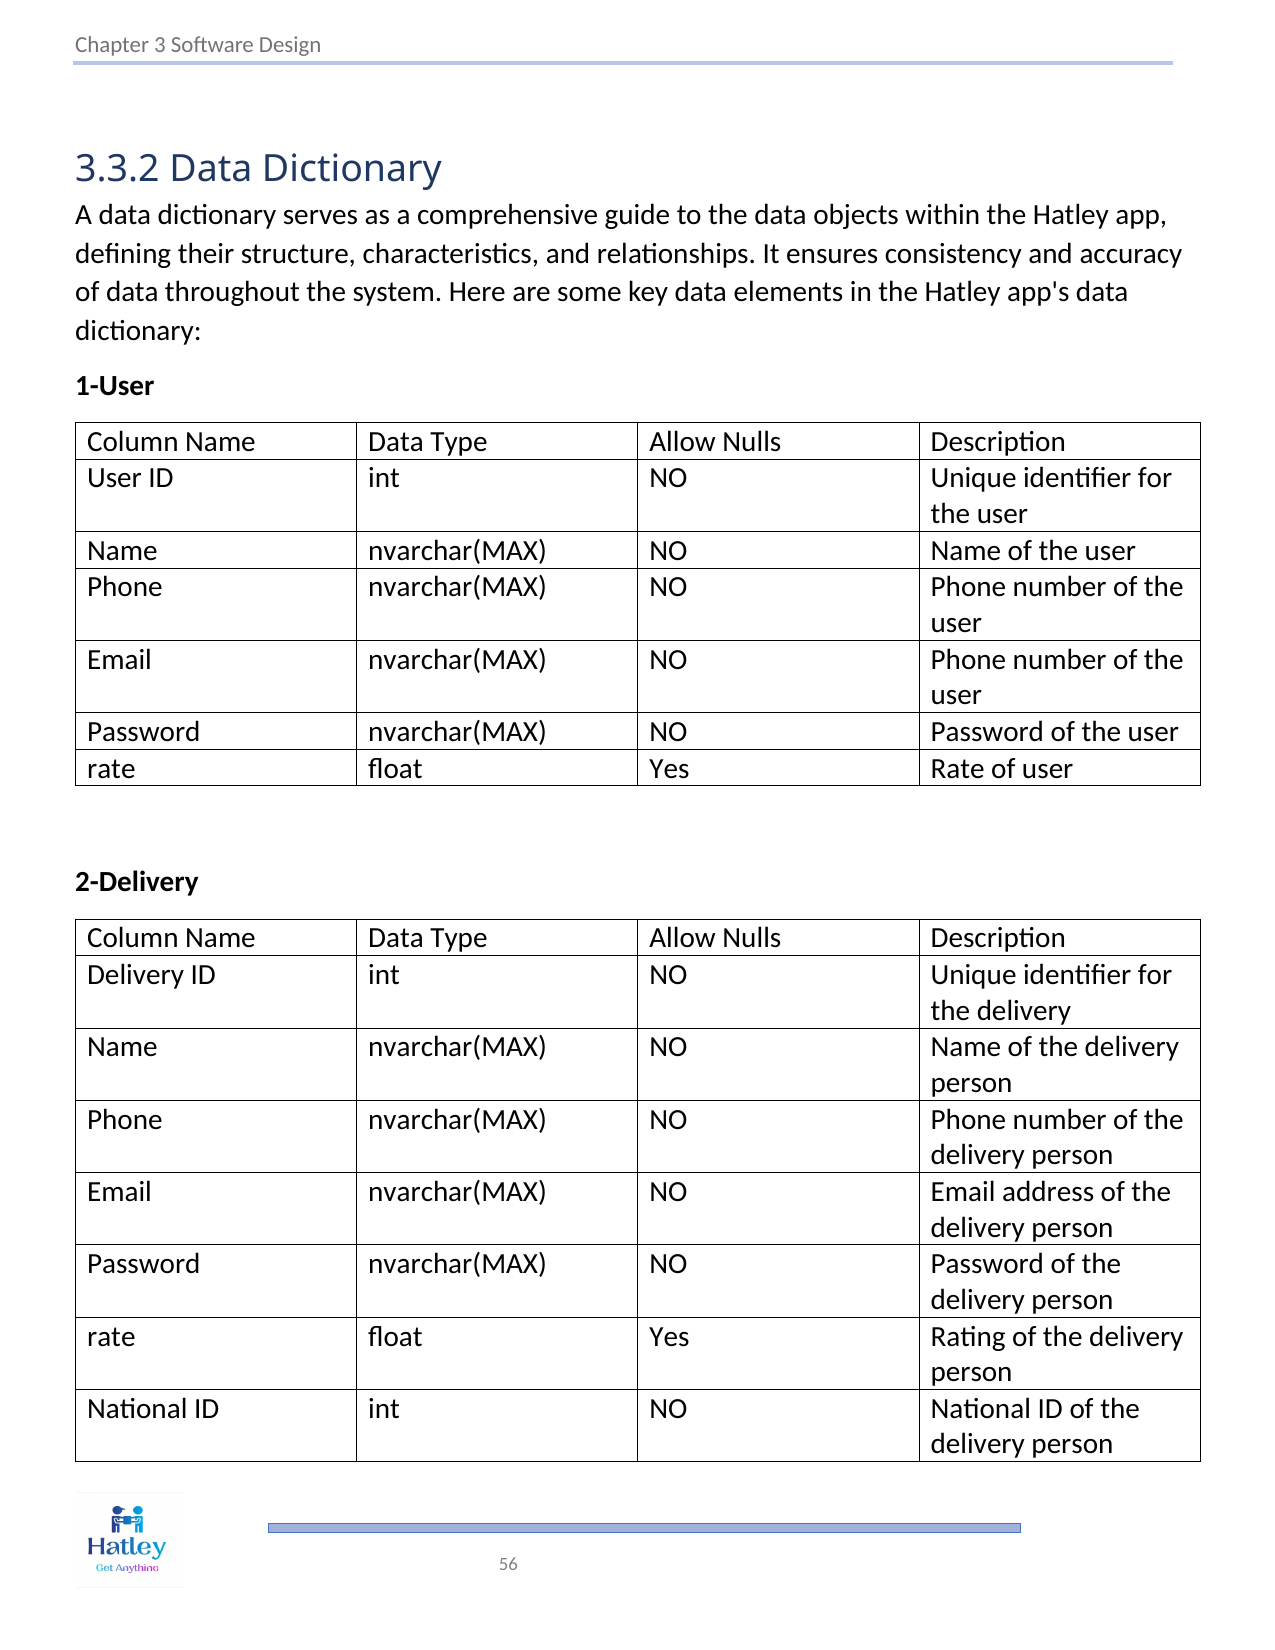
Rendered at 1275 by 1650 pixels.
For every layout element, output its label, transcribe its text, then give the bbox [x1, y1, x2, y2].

table_cell Email [76, 641, 356, 712]
table_cell Phone number of the user [920, 641, 1200, 712]
table_cell Password of the user [920, 713, 1200, 749]
table_cell Unique identifier for the user [920, 460, 1200, 531]
table_cell Password [76, 713, 356, 749]
table_cell Phone number of the delivery person [920, 1101, 1200, 1172]
table_header Column Name [76, 423, 356, 458]
table_cell nvarchar(MAX) [357, 713, 637, 749]
table_cell Yes [638, 750, 919, 785]
table_header Data Type [357, 920, 637, 955]
table_cell Unique identifier for the delivery [920, 956, 1200, 1027]
table_header Description [920, 920, 1200, 955]
table_cell Email [76, 1173, 356, 1244]
table_cell nvarchar(MAX) [357, 641, 637, 712]
text A data dictionary serves as a comprehensive guide to the data objects within the Hatley app, defining their structure, characteristics, and relationships. It ensures consistency and accuracy of data throughout the system. Here are some key data elements in the Hatley app's data dictionary: [75, 196, 1200, 347]
table_cell NO [638, 1390, 919, 1461]
table_cell NO [638, 1173, 919, 1244]
table_cell Password of the delivery person [920, 1245, 1200, 1317]
table_cell National ID [76, 1390, 356, 1461]
table_cell NO [638, 1101, 919, 1172]
table_cell NO [638, 956, 919, 1027]
table_cell float [357, 1318, 637, 1389]
table_cell Phone [76, 569, 356, 640]
text 1-User [75, 367, 1200, 402]
table_cell Delivery ID [76, 956, 356, 1027]
subtitle 3.3.2 Data Dictionary [75, 141, 1200, 192]
table_cell int [357, 956, 637, 1027]
table_cell User ID [76, 460, 356, 531]
table_cell Email address of the delivery person [920, 1173, 1200, 1244]
table_header Column Name [76, 920, 356, 955]
table_cell NO [638, 569, 919, 640]
table_cell Yes [638, 1318, 919, 1389]
picture [75, 1492, 185, 1588]
table_cell Rate of user [920, 750, 1200, 785]
table_cell Name of the delivery person [920, 1029, 1200, 1100]
table_cell NO [638, 532, 919, 567]
table_cell int [357, 1390, 637, 1461]
table_cell nvarchar(MAX) [357, 1101, 637, 1172]
table_cell NO [638, 460, 919, 531]
table_cell nvarchar(MAX) [357, 1173, 637, 1244]
table_cell nvarchar(MAX) [357, 1245, 637, 1317]
table_header Allow Nulls [638, 423, 919, 458]
table_cell NO [638, 1245, 919, 1317]
text 2-Delivery [75, 863, 1200, 899]
table_cell rate [76, 750, 356, 785]
table_header Data Type [357, 423, 637, 458]
table_cell float [357, 750, 637, 785]
table_cell Name [76, 1029, 356, 1100]
table_cell NO [638, 1029, 919, 1100]
table_cell NO [638, 713, 919, 749]
table_header Allow Nulls [638, 920, 919, 955]
table_cell int [357, 460, 637, 531]
table_cell National ID of the delivery person [920, 1390, 1200, 1461]
table_header Description [920, 423, 1200, 458]
table_cell NO [638, 641, 919, 712]
table_cell nvarchar(MAX) [357, 532, 637, 567]
table_cell Name [76, 532, 356, 567]
table_cell Phone number of the user [920, 569, 1200, 640]
table_cell Name of the user [920, 532, 1200, 567]
table_cell Password [76, 1245, 356, 1317]
table_cell nvarchar(MAX) [357, 1029, 637, 1100]
table_cell Rating of the delivery person [920, 1318, 1200, 1389]
table_cell Phone [76, 1101, 356, 1172]
table_cell rate [76, 1318, 356, 1389]
table_cell nvarchar(MAX) [357, 569, 637, 640]
